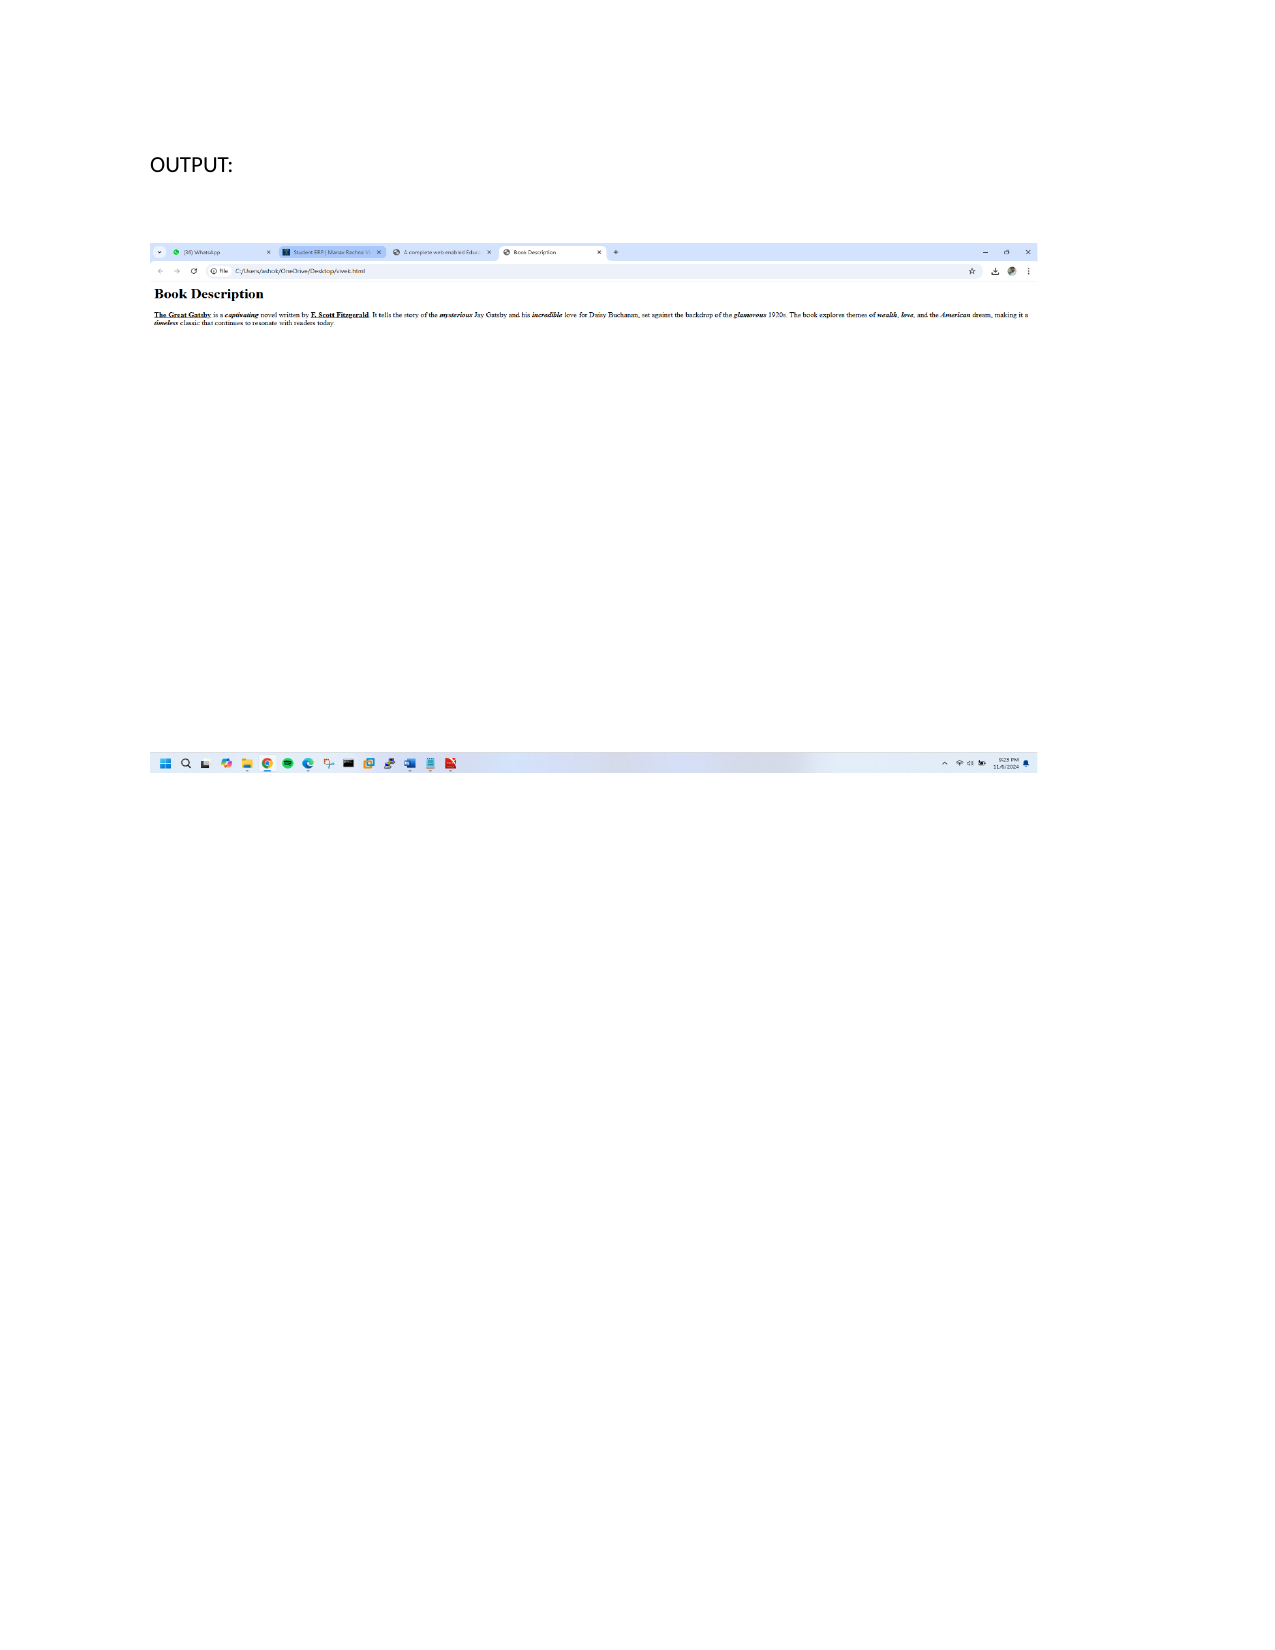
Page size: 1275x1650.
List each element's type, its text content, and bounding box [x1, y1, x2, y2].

text OUTPUT: [150, 150, 1125, 178]
picture [150, 243, 1038, 773]
